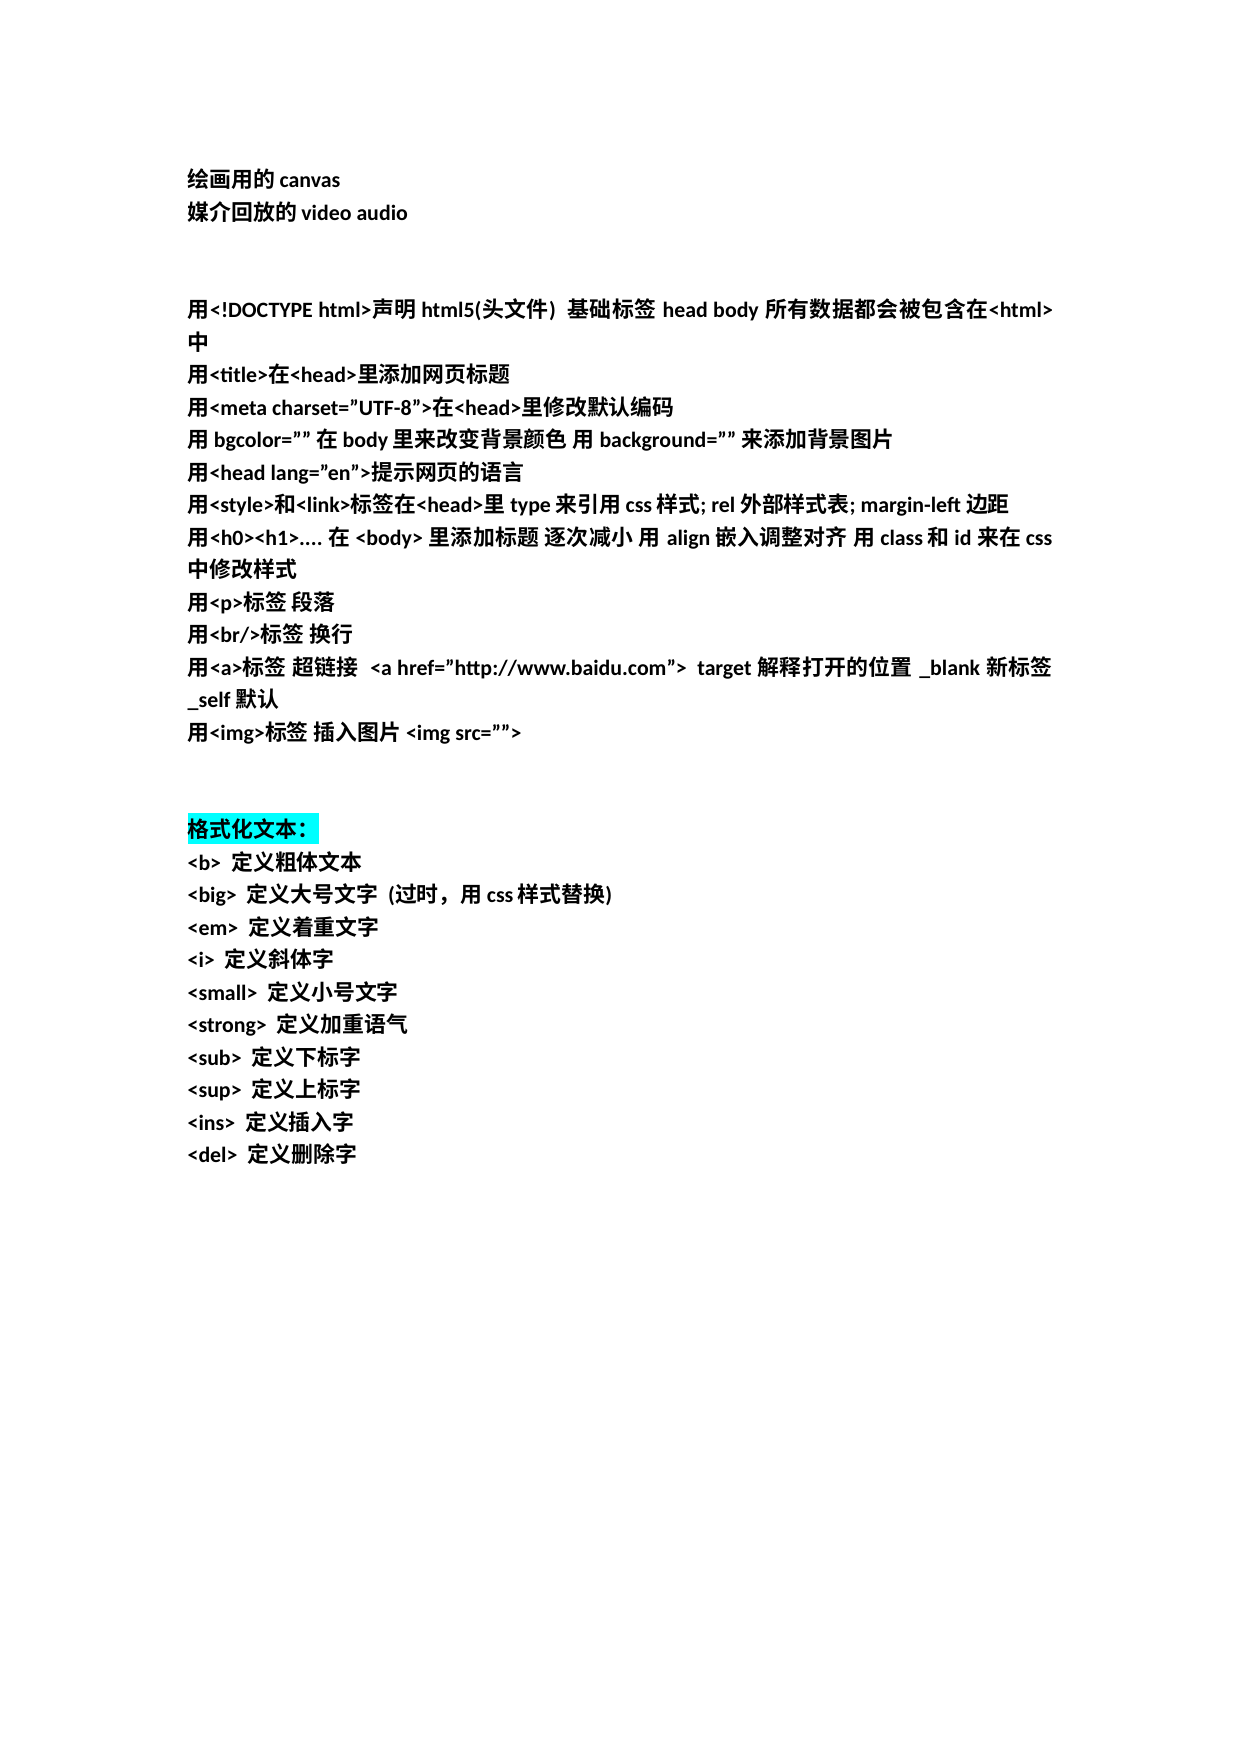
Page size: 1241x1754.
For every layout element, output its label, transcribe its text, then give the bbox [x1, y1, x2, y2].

list <sub> 定义下标字 [187, 1039, 1053, 1072]
list <b> 定义粗体文本 [187, 844, 1053, 877]
list <del> 定义删除字 [187, 1137, 1053, 1169]
list 用<head lang=”en”>提示网页的语言 [187, 454, 1053, 487]
list 用bgcolor=”” 在body里来改变背景颜色 用 background=”” 来添加背景图片 [187, 422, 1053, 454]
list 用<h0><h1>.... 在 <body> 里添加标题 逐次减小 用 align嵌入调整对齐 用class和id 来在css中修改样式 [187, 519, 1053, 584]
list 用<title>在<head>里添加网页标题 [187, 357, 1053, 389]
list 用<style>和<link>标签在<head>里 type来引用css样式; rel 外部样式表; margin-left 边距 [187, 487, 1053, 519]
list <em> 定义着重文字 [187, 909, 1053, 942]
list 用<img>标签 插入图片 <img src=””> [187, 714, 1053, 747]
list <i> 定义斜体字 [187, 942, 1053, 974]
list <big> 定义大号文字 (过时，用css样式替换) [187, 877, 1053, 909]
list <strong> 定义加重语气 [187, 1007, 1053, 1039]
list 格式化文本： [187, 812, 1053, 844]
list 用<p>标签 段落 [187, 584, 1053, 617]
list <small> 定义小号文字 [187, 974, 1053, 1007]
list 用<br/>标签 换行 [187, 617, 1053, 649]
list 用<a>标签 超链接 <a href=”http://www.baidu.com”> target 解释打开的位置 _blank 新标签 _self 默认 [187, 649, 1053, 714]
list <sup> 定义上标字 [187, 1072, 1053, 1104]
list 用<!DOCTYPE html>声明html5(头文件) 基础标签 head body 所有数据都会被包含在<html>中 [187, 292, 1053, 357]
list <ins> 定义插入字 [187, 1104, 1053, 1137]
list 媒介回放的video audio [187, 194, 1053, 227]
list 绘画用的canvas [187, 162, 1053, 194]
list 用<meta charset=”UTF-8”>在<head>里修改默认编码 [187, 389, 1053, 422]
